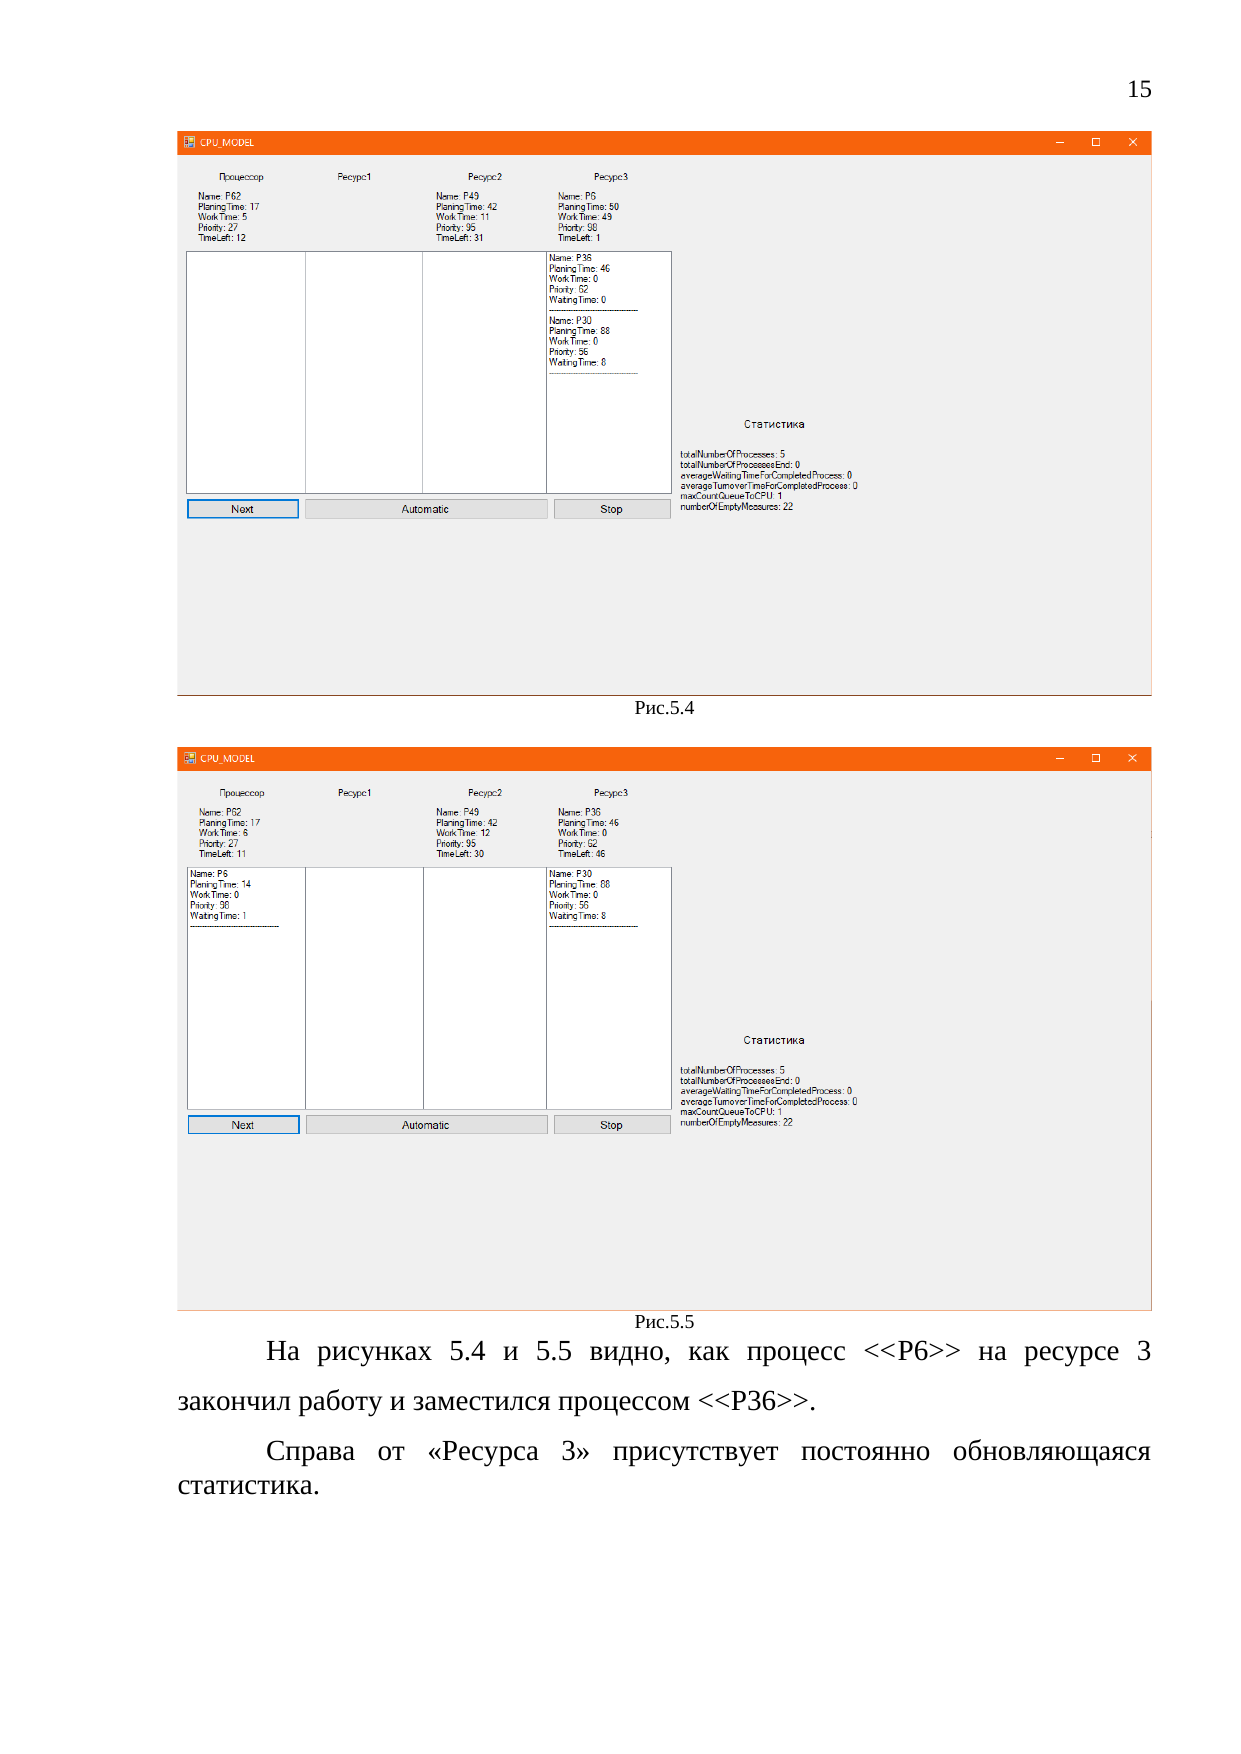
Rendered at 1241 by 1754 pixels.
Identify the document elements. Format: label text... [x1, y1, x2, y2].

text Рис.5.4 [177, 696, 1152, 718]
text На рисунках 5.4 и 5.5 видно, как процесс <<P6>> на ресурсе 3 закончил работу и заместился процессом <<P36>>. [177, 1333, 1152, 1417]
picture [177, 131, 1152, 696]
text Рис.5.5 [177, 1311, 1152, 1333]
text Справа от «Ресурса 3» присутствует постоянно обновляющаяся статистика. [177, 1433, 1152, 1501]
picture [177, 747, 1152, 1311]
